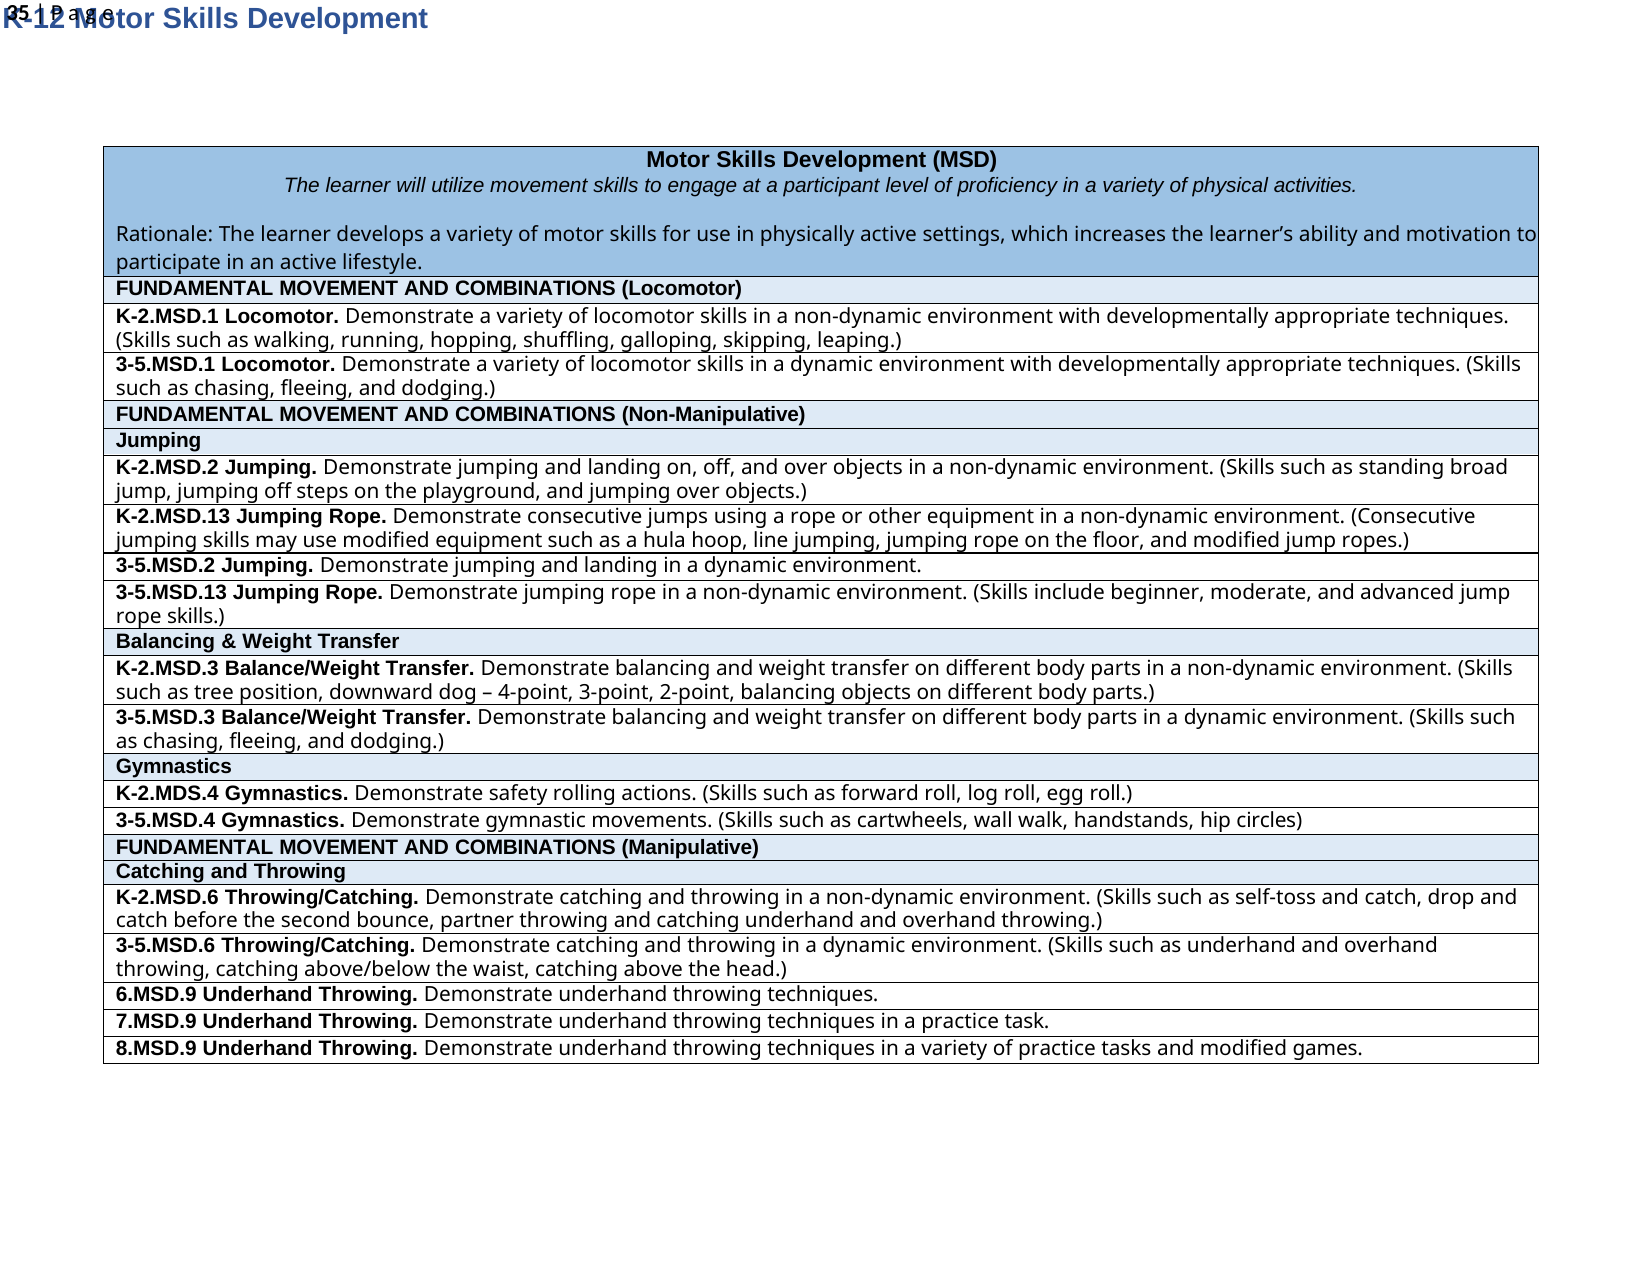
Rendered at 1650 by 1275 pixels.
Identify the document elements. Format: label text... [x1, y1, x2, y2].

table_cell 8.MSD.9 Underhand Throwing. Demonstrate underhand throwing techniques in a variety of practice tasks and modified games. [104, 1037, 1538, 1063]
table_cell 3-5.MSD.13 Jumping Rope. Demonstrate jumping rope in a non-dynamic environment. (Skills include beginner, moderate, and advanced jump rope skills.) [104, 581, 1538, 628]
table_cell Gymnastics [104, 754, 1538, 780]
table_cell K-2.MSD.2 Jumping. Demonstrate jumping and landing on, off, and over objects in a non-dynamic environment. (Skills such as standing broad jump, jumping off steps on the playground, and jumping over objects.) [104, 456, 1538, 503]
table_cell K-2.MSD.1 Locomotor. Demonstrate a variety of locomotor skills in a non-dynamic environment with developmentally appropriate techniques. (Skills such as walking, running, hopping, shuffling, galloping, skipping, leaping.) [104, 304, 1538, 352]
table_cell 3-5.MSD.1 Locomotor. Demonstrate a variety of locomotor skills in a dynamic environment with developmentally appropriate techniques. (Skills such as chasing, fleeing, and dodging.) [104, 353, 1538, 400]
table_cell 6.MSD.9 Underhand Throwing. Demonstrate underhand throwing techniques. [104, 983, 1538, 1009]
table_cell FUNDAMENTAL MOVEMENT AND COMBINATIONS (Non-Manipulative) [104, 401, 1538, 428]
table_cell 3-5.MSD.2 Jumping. Demonstrate jumping and landing in a dynamic environment. [104, 554, 1538, 579]
table_cell Jumping [104, 429, 1538, 454]
table_cell Catching and Throwing [104, 861, 1538, 884]
table_header Motor Skills Development (MSD) The learner will utilize movement skills to engage at a participant level of proficiency in a variety of physical activities. Rationale: The learner develops a variety of motor skills for use in physically active settings, which increases the learner’s ability and motivation to participate in an active lifestyle. [104, 147, 1538, 276]
table_cell Balancing & Weight Transfer [104, 629, 1538, 655]
table_cell K-2.MSD.6 Throwing/Catching. Demonstrate catching and throwing in a non-dynamic environment. (Skills such as self-toss and catch, drop and catch before the second bounce, partner throwing and catching underhand and overhand throwing.) [104, 885, 1538, 933]
table_cell K-2.MSD.3 Balance/Weight Transfer. Demonstrate balancing and weight transfer on different body parts in a non-dynamic environment. (Skills such as tree position, downward dog – 4-point, 3-point, 2-point, balancing objects on different body parts.) [104, 656, 1538, 704]
table_cell K-2.MDS.4 Gymnastics. Demonstrate safety rolling actions. (Skills such as forward roll, log roll, egg roll.) [104, 781, 1538, 807]
table_cell 3-5.MSD.3 Balance/Weight Transfer. Demonstrate balancing and weight transfer on different body parts in a dynamic environment. (Skills such as chasing, fleeing, and dodging.) [104, 705, 1538, 753]
table_cell K-2.MSD.13 Jumping Rope. Demonstrate consecutive jumps using a rope or other equipment in a non-dynamic environment. (Consecutive jumping skills may use modified equipment such as a hula hoop, line jumping, jumping rope on the floor, and modified jump ropes.) [104, 505, 1538, 552]
table_cell FUNDAMENTAL MOVEMENT AND COMBINATIONS (Locomotor) [104, 277, 1538, 303]
table_cell FUNDAMENTAL MOVEMENT AND COMBINATIONS (Manipulative) [104, 835, 1538, 860]
table_cell 3-5.MSD.6 Throwing/Catching. Demonstrate catching and throwing in a dynamic environment. (Skills such as underhand and overhand throwing, catching above/below the waist, catching above the head.) [104, 934, 1538, 982]
table_cell 7.MSD.9 Underhand Throwing. Demonstrate underhand throwing techniques in a practice task. [104, 1010, 1538, 1036]
table_cell 3-5.MSD.4 Gymnastics. Demonstrate gymnastic movements. (Skills such as cartwheels, wall walk, handstands, hip circles) [104, 808, 1538, 834]
